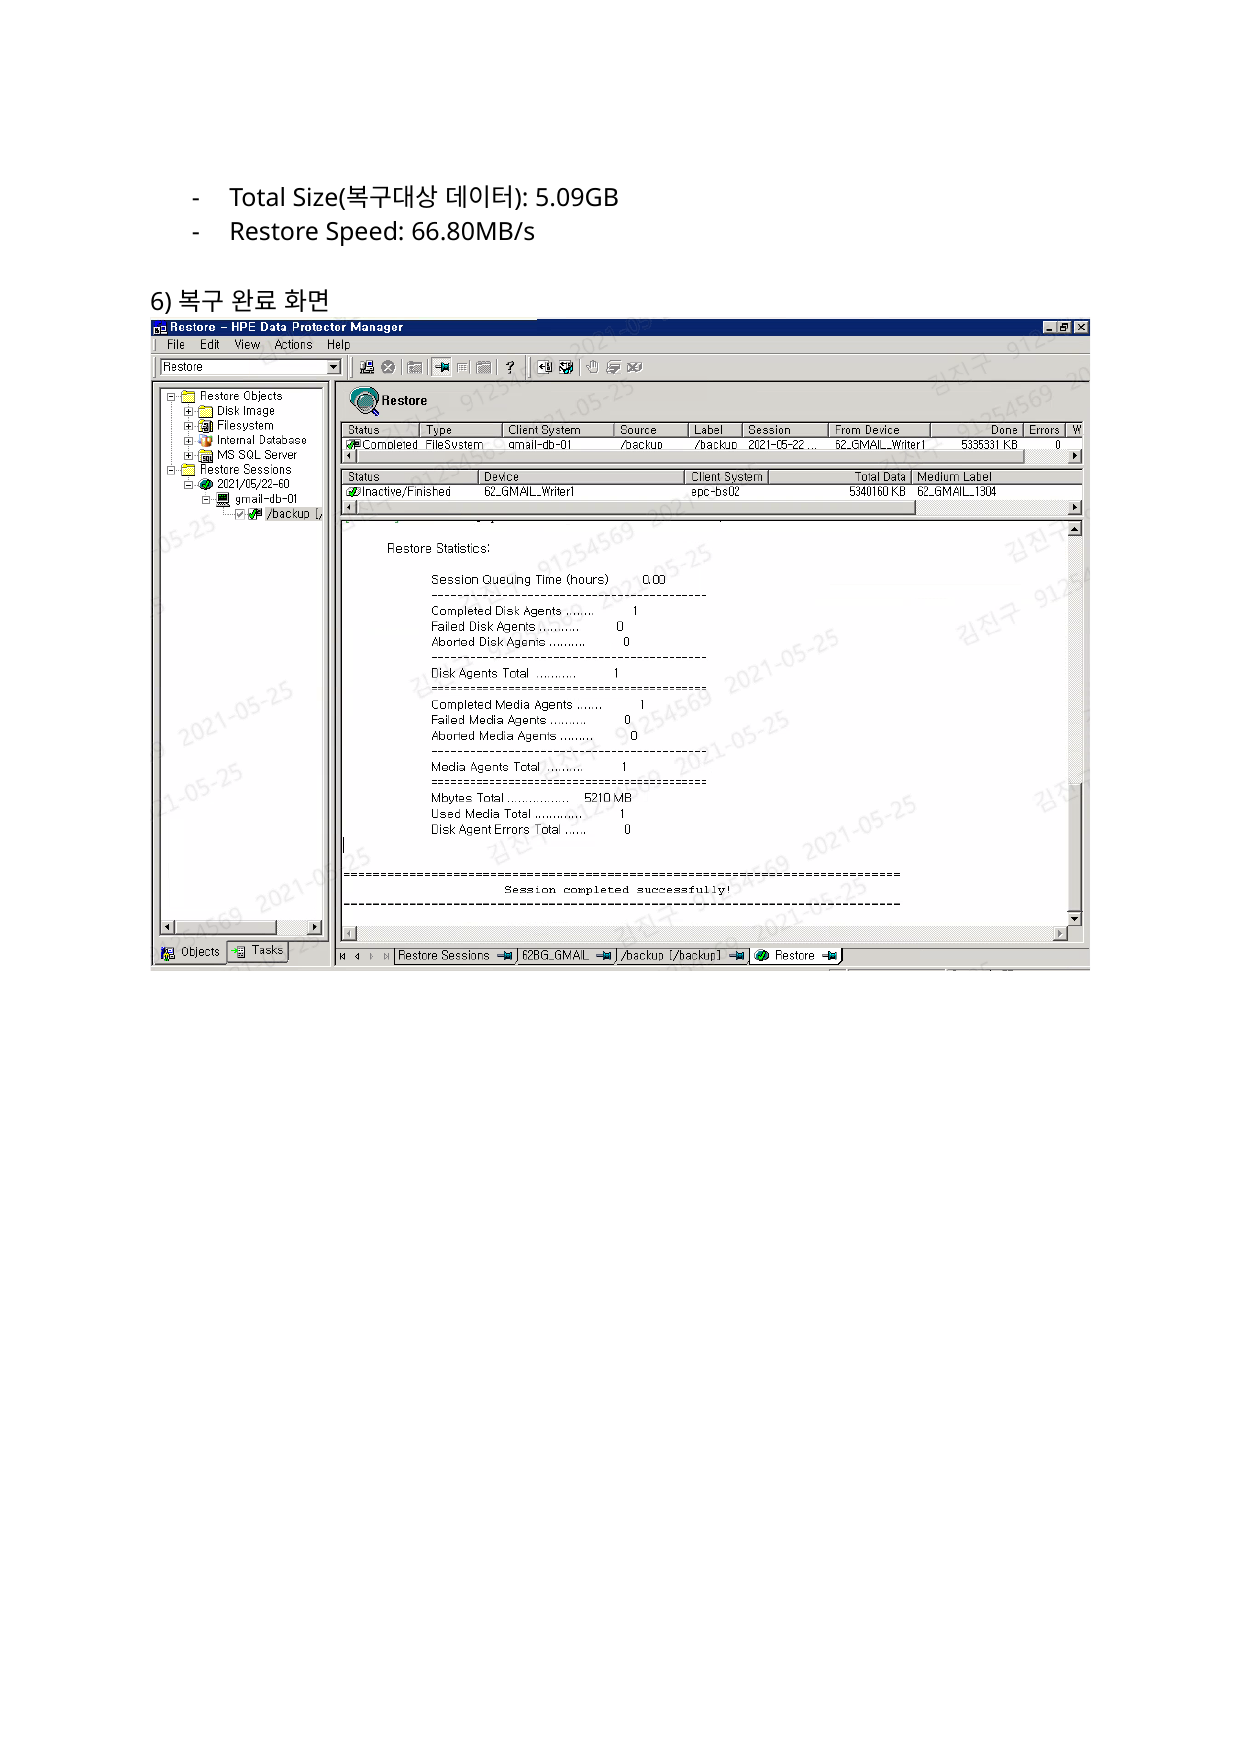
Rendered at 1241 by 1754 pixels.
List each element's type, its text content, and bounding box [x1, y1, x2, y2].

list Restore Speed: 66.80MB/s [192, 213, 1090, 247]
picture [150, 317, 1091, 971]
list Total Size(복구대상 데이터): 5.09GB [192, 177, 1090, 213]
text 6) 복구 완료 화면 [150, 282, 1090, 317]
